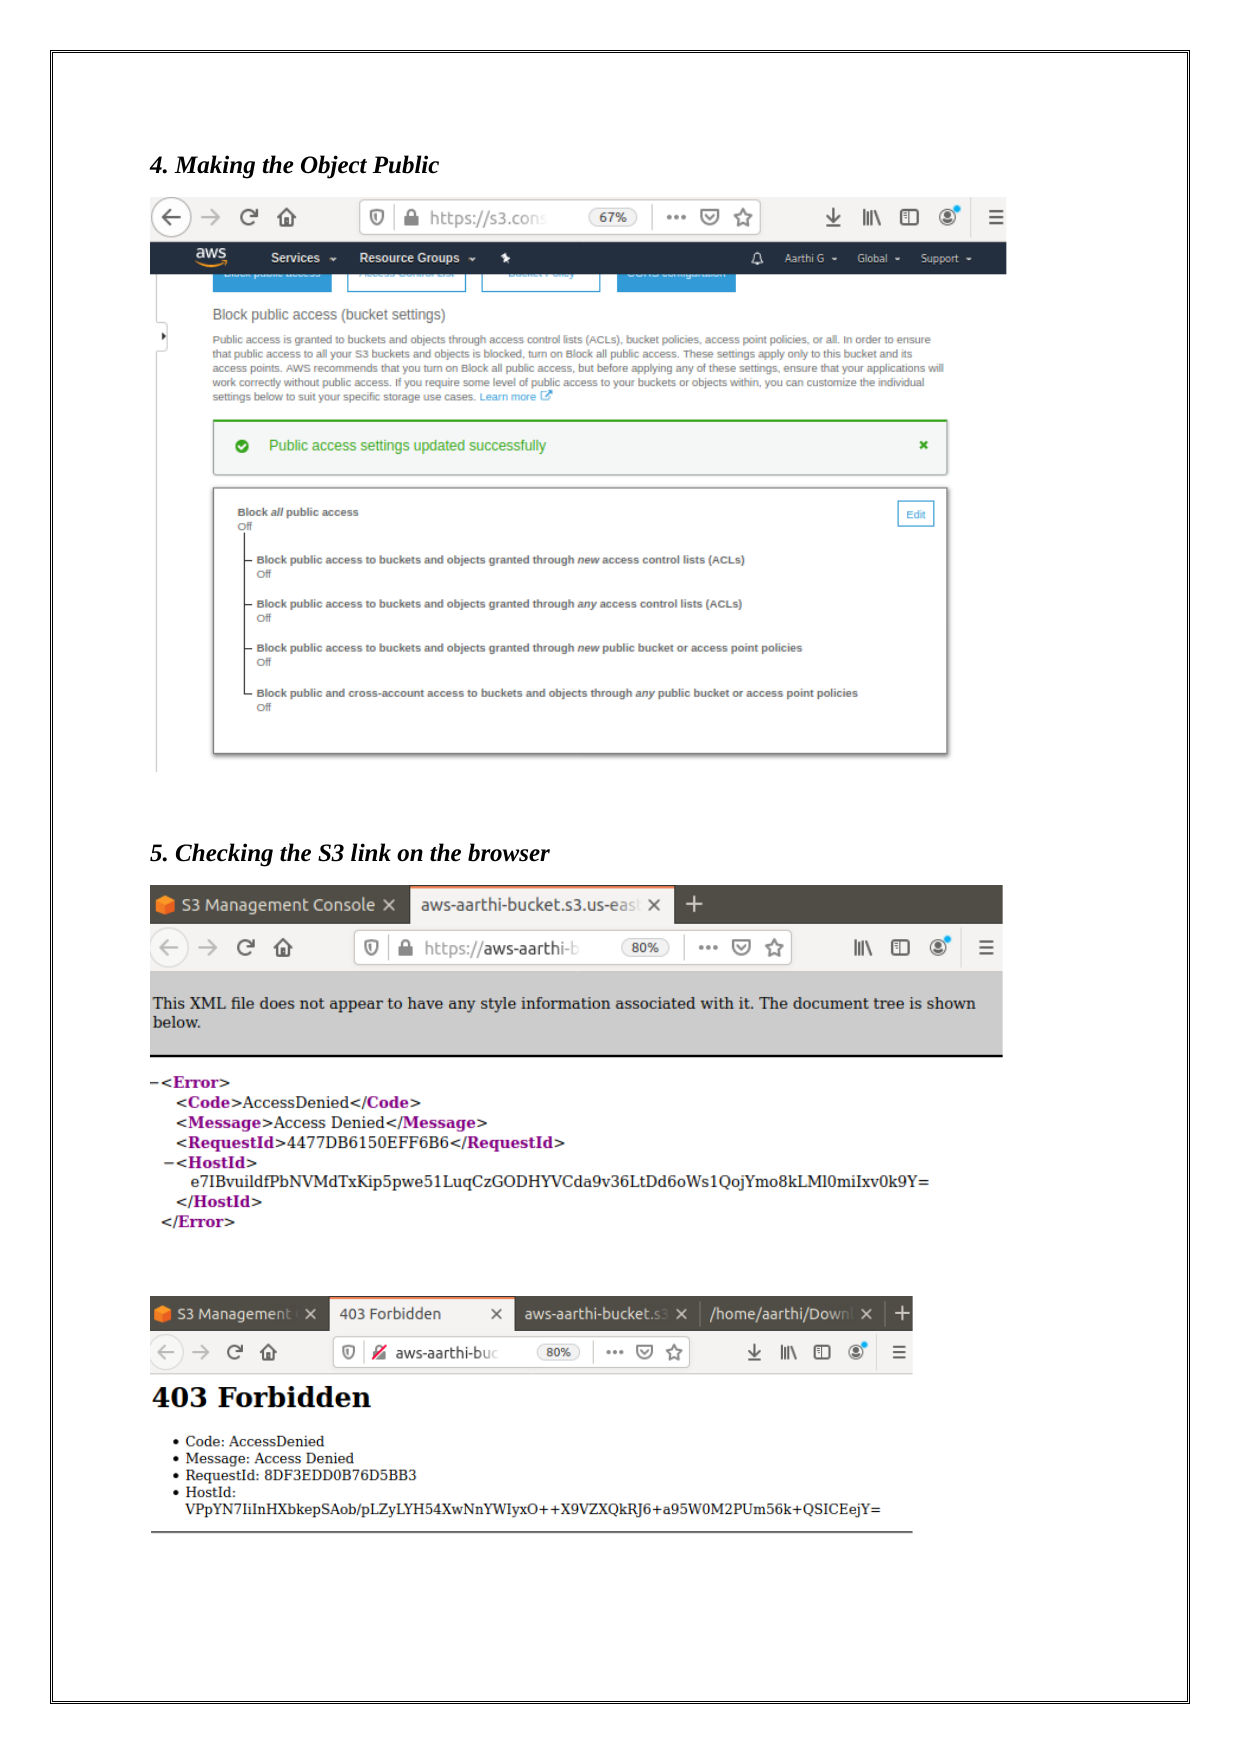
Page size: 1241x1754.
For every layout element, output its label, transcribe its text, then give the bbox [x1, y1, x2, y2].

picture [150, 197, 1007, 772]
picture [150, 1296, 913, 1601]
text 5. Checking the S3 link on the browser [150, 838, 1090, 867]
text 4. Making the Object Public [150, 150, 1090, 179]
picture [150, 885, 1003, 1278]
